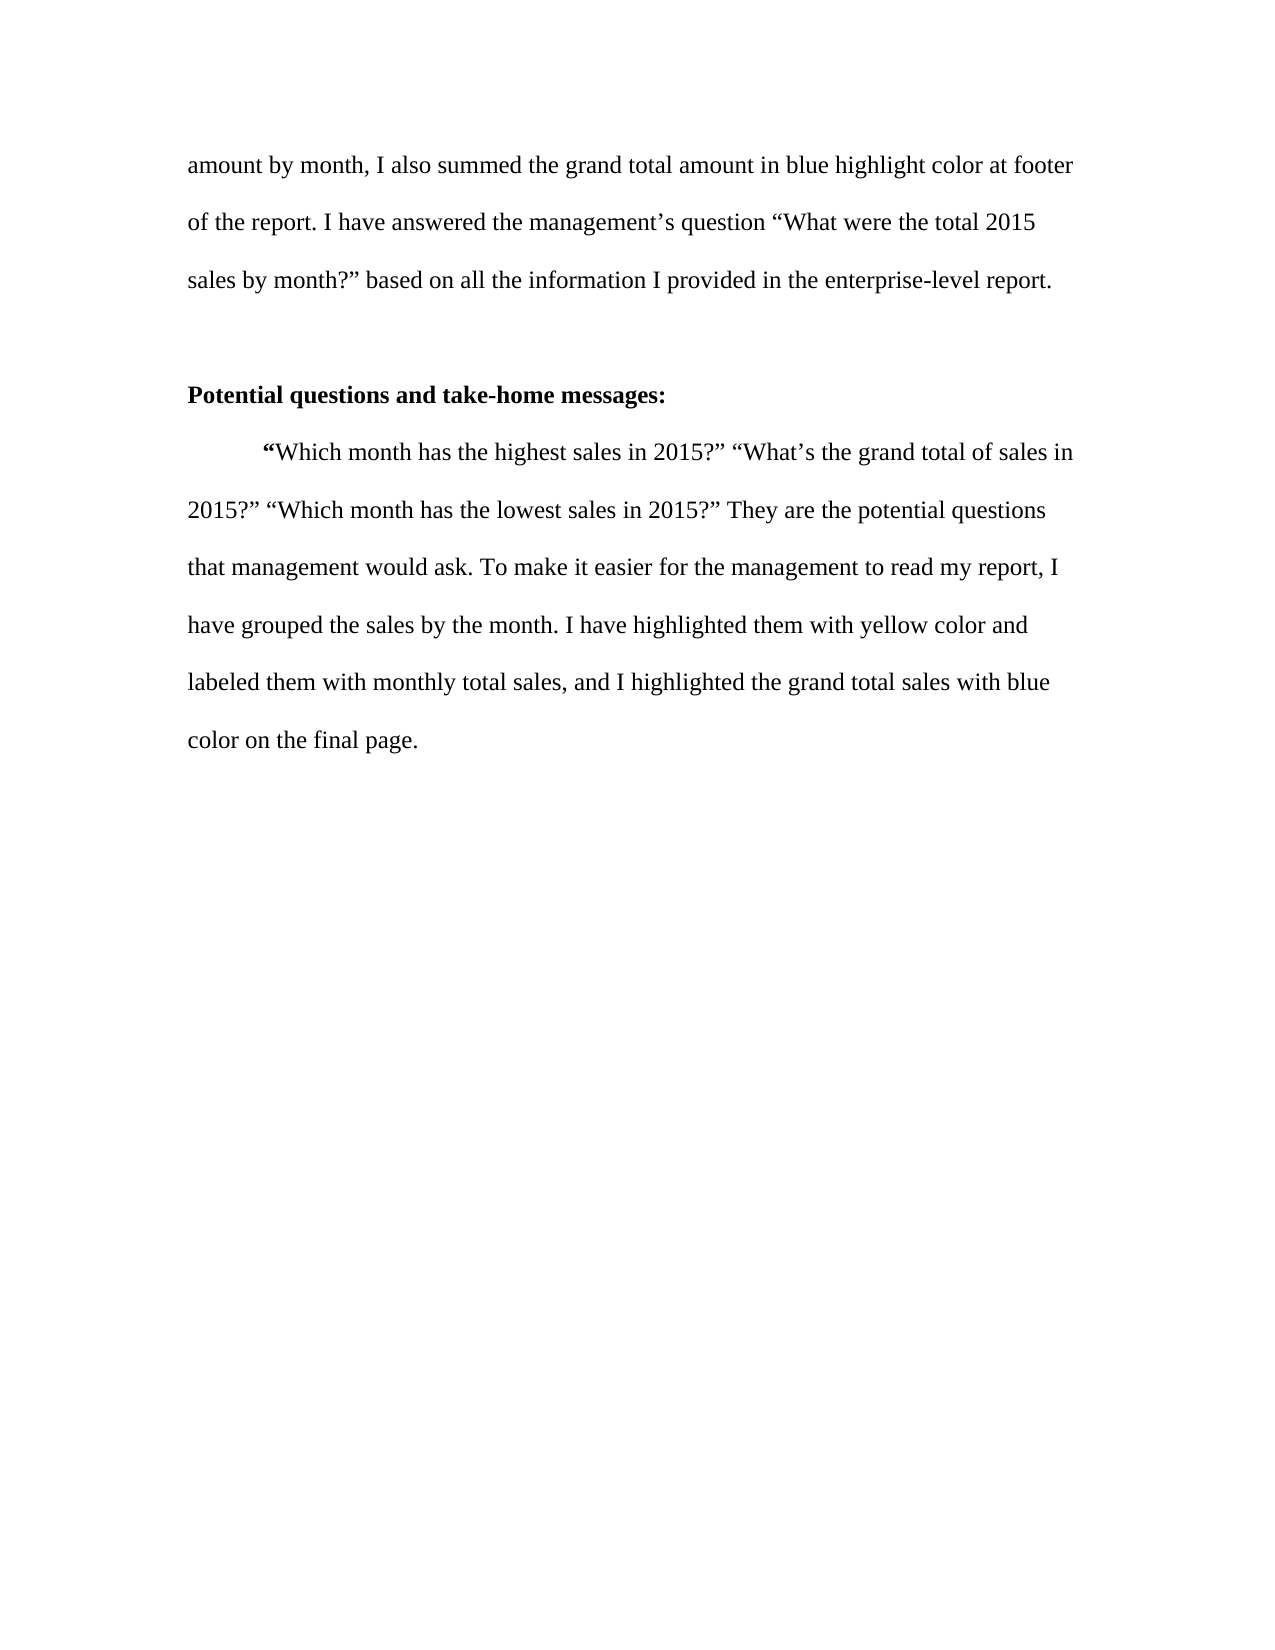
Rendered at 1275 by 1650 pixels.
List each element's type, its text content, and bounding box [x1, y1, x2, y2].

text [187, 150, 1087, 294]
text Potential questions and take-home messages: [187, 380, 1087, 409]
text “Which month has the highest sales in 2015?” “What’s the grand total of sales in 2015?” “Which month has the lowest sales in 2015?” They are the potential questions that management would ask. To make it easier for the management to read my report, I have grouped the sales by the month. I have highlighted them with yellow color and labeled them with monthly total sales, and I highlighted the grand total sales with blue color on the final page. [187, 437, 1087, 754]
